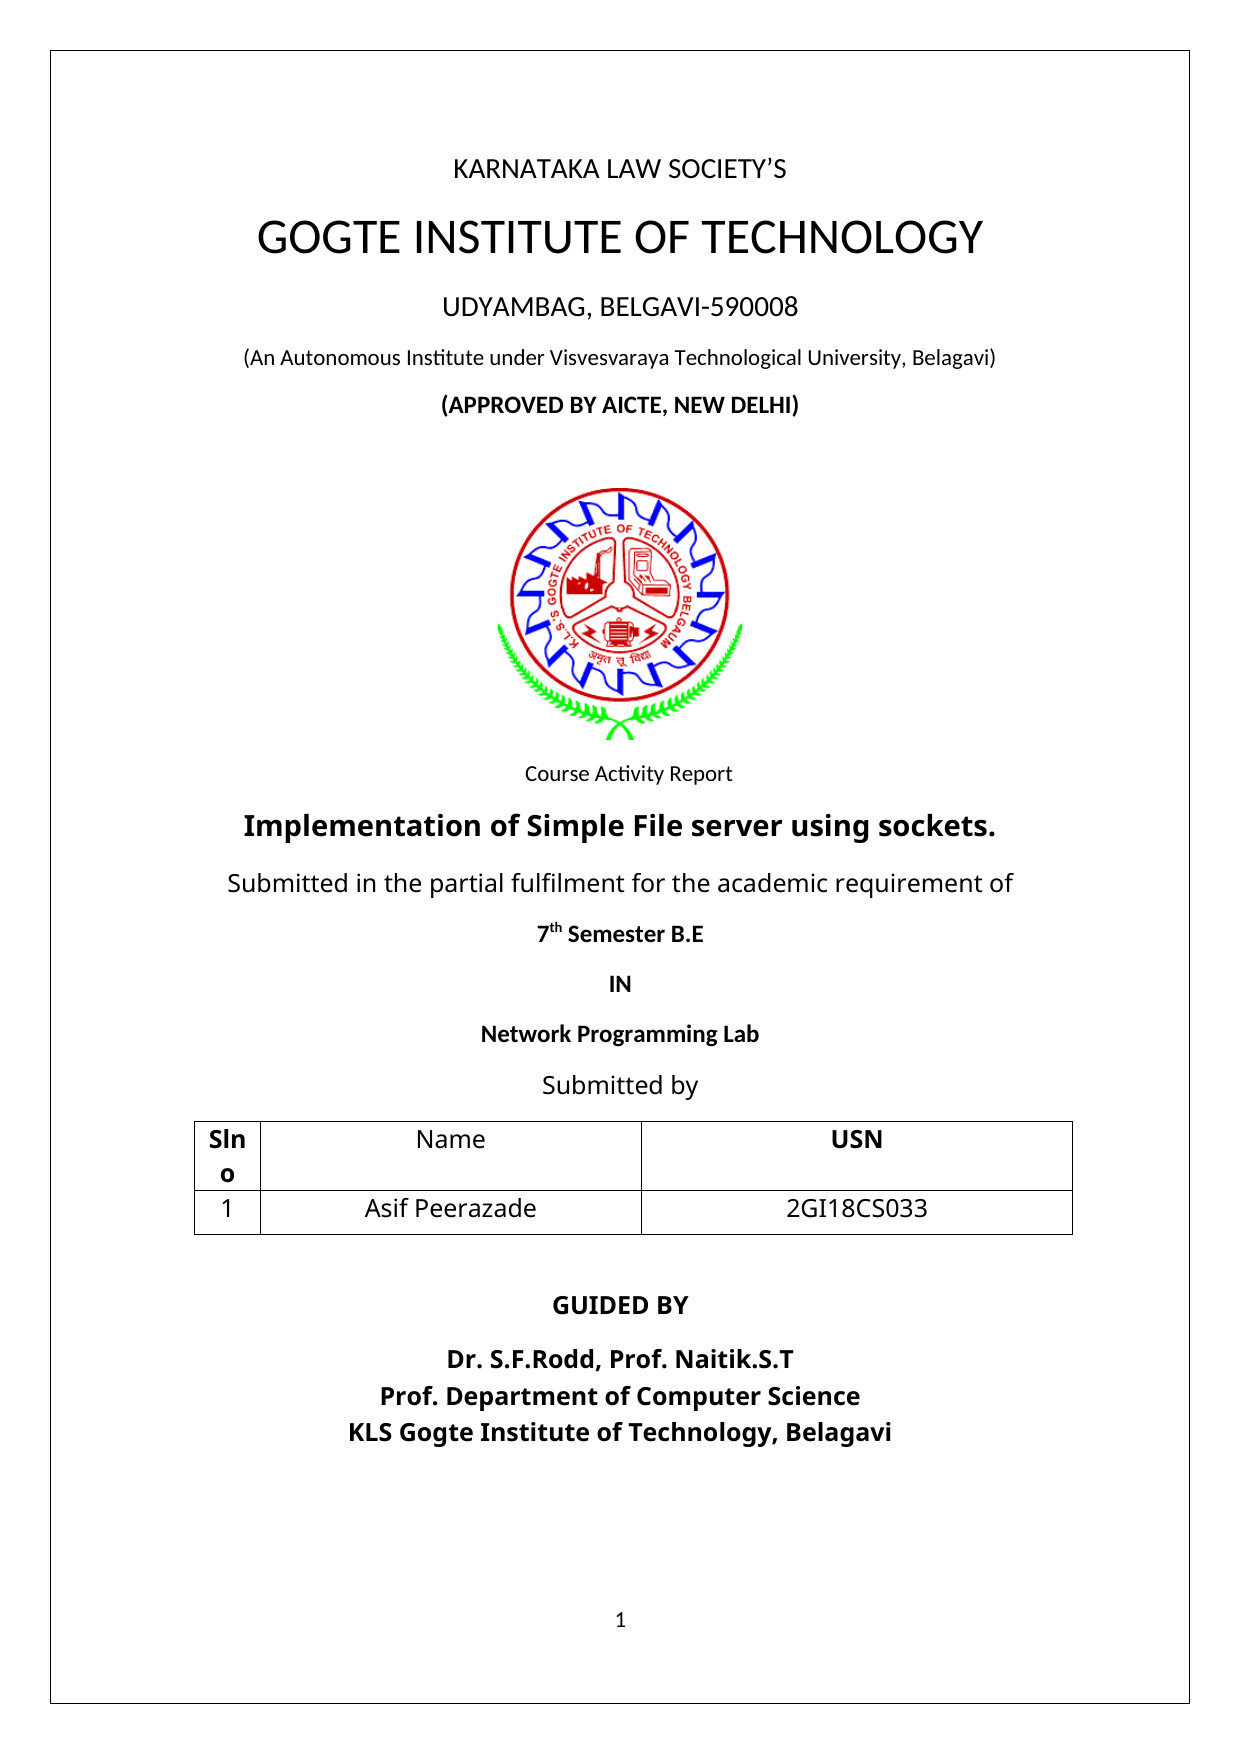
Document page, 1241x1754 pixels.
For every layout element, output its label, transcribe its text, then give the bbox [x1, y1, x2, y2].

text KLS Gogte Institute of Technology, Belagavi [150, 1415, 1090, 1449]
text Submitted in the partial fulfilment for the academic requirement of [150, 865, 1090, 899]
picture [497, 488, 743, 740]
text Submitted by [150, 1067, 1090, 1101]
text (An Autonomous Institute under Visvesvaraya Technological University, Belagavi) [150, 343, 1090, 371]
table_header Name [261, 1122, 641, 1190]
table_header Slno [195, 1122, 260, 1190]
text UDYAMBAG, BELGAVI-590008 [150, 288, 1090, 323]
text IN [150, 968, 1090, 999]
text Dr. S.F.Rodd, Prof. Naitik.S.T [150, 1341, 1090, 1376]
text GOGTE INSTITUTE OF TECHNOLOGY [150, 205, 1090, 266]
table_cell 2GI18CS033 [642, 1191, 1072, 1233]
table_cell 1 [195, 1191, 260, 1233]
text Network Programming Lab [150, 1018, 1090, 1048]
text 7th Semester B.E [150, 919, 1090, 949]
text (APPROVED BY AICTE, NEW DELHI) [150, 389, 1090, 420]
table_cell Asif Peerazade [261, 1191, 641, 1233]
text KARNATAKA LAW SOCIETY’S [150, 150, 1090, 186]
text Prof. Department of Computer Science [150, 1378, 1090, 1412]
text GUIDED BY [150, 1288, 1090, 1322]
table_header USN [642, 1122, 1072, 1190]
text Implementation of Simple File server using sockets. [150, 806, 1090, 845]
text Course Activity Report [450, 759, 1090, 787]
